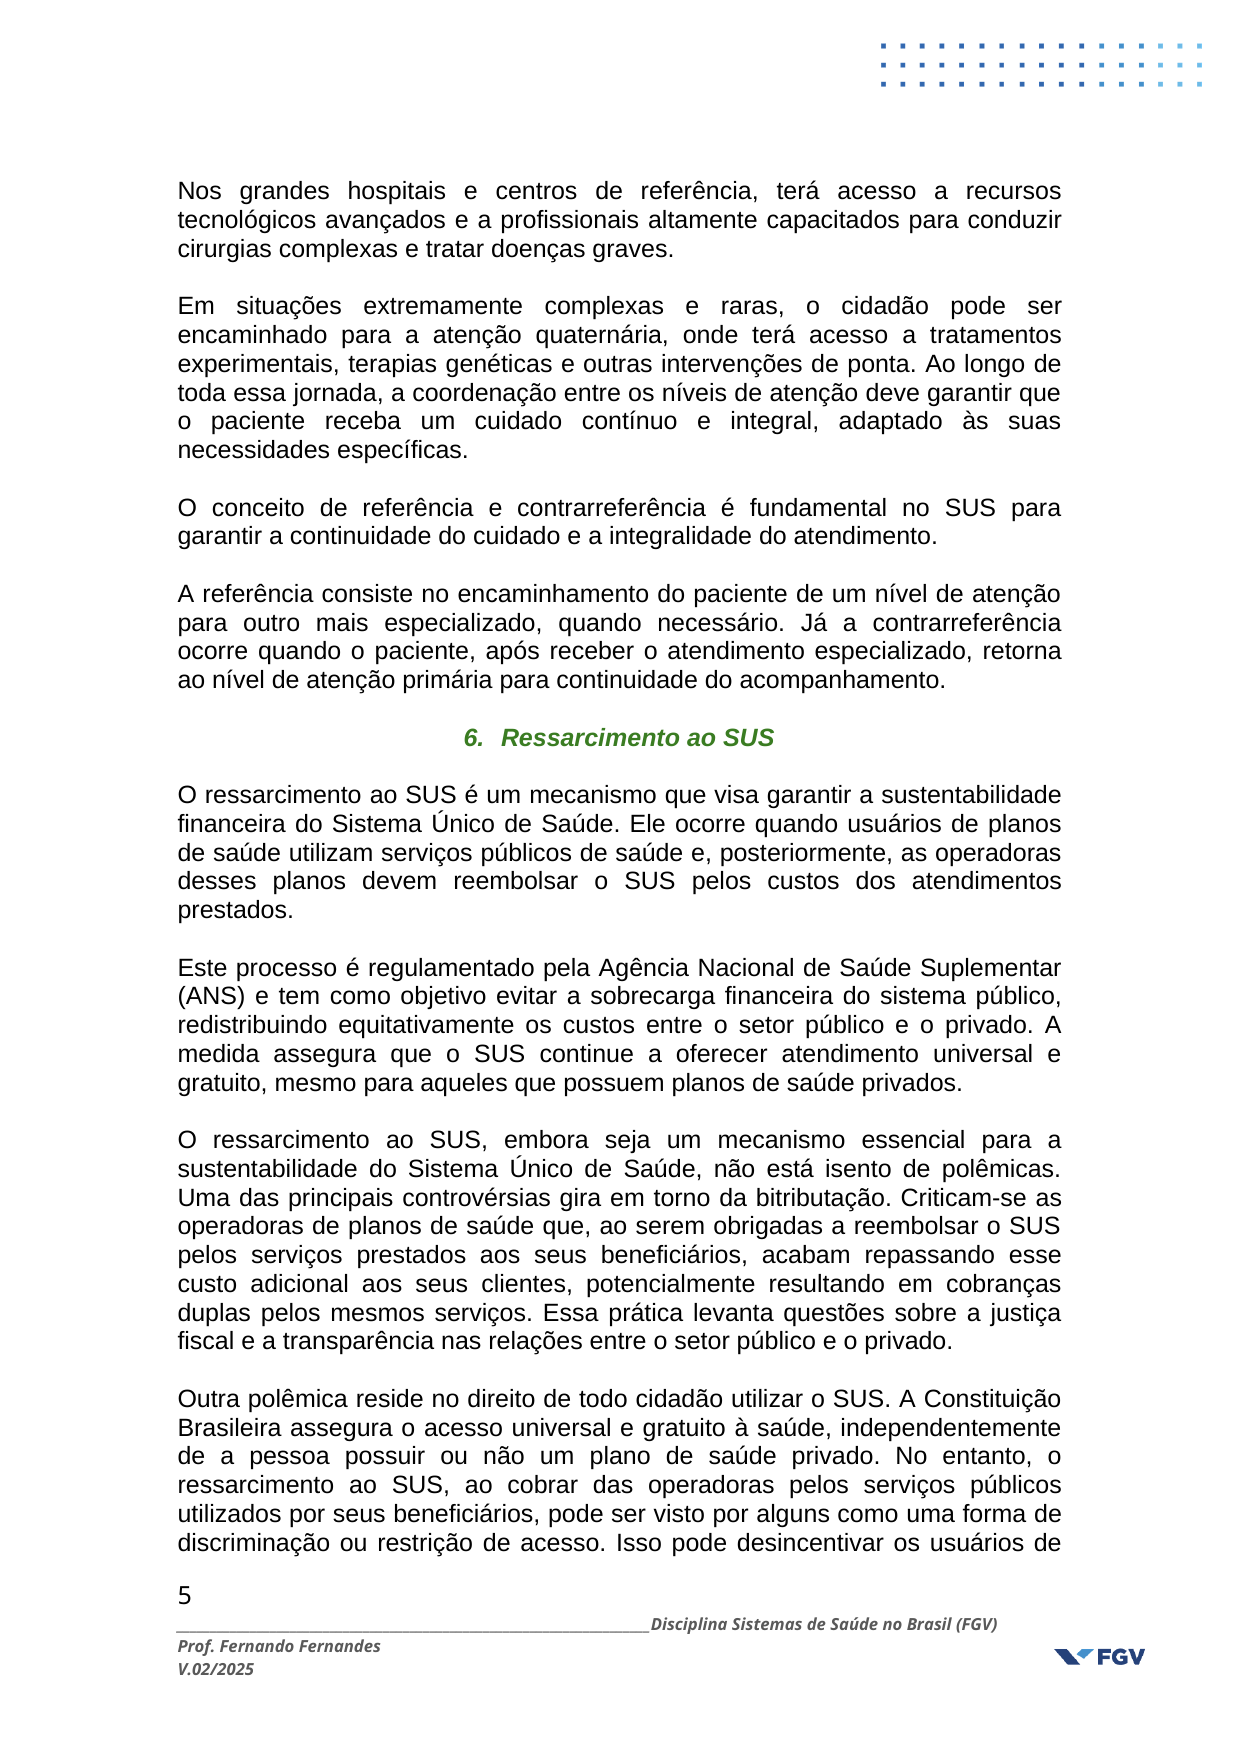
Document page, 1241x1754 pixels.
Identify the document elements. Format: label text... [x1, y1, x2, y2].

text Em situações extremamente complexas e raras, o cidadão pode ser encaminhado para a atenção quaternária, onde terá acesso a tratamentos experimentais, terapias genéticas e outras intervenções de ponta. Ao longo de toda essa jornada, a coordenação entre os níveis de atenção deve garantir que o paciente receba um cuidado contínuo e integral, adaptado às suas necessidades específicas. [177, 291, 1063, 464]
picture [1033, 1632, 1167, 1683]
text O ressarcimento ao SUS é um mecanismo que visa garantir a sustentabilidade financeira do Sistema Único de Saúde. Ele ocorre quando usuários de planos de saúde utilizam serviços públicos de saúde e, posteriormente, as operadoras desses planos devem reembolsar o SUS pelos custos dos atendimentos prestados. [177, 780, 1063, 924]
text A referência consiste no encaminhamento do paciente de um nível de atenção para outro mais especializado, quando necessário. Já a contrarreferência ocorre quando o paciente, após receber o atendimento especializado, retorna ao nível de atenção primária para continuidade do acompanhamento. [177, 579, 1063, 694]
text Nos grandes hospitais e centros de referência, terá acesso a recursos tecnológicos avançados e a profissionais altamente capacitados para conduzir cirurgias complexas e tratar doenças graves. [177, 176, 1063, 263]
text O ressarcimento ao SUS, embora seja um mecanismo essencial para a sustentabilidade do Sistema Único de Saúde, não está isento de polêmicas. Uma das principais controvérsias gira em torno da bitributação. Criticam-se as operadoras de planos de saúde que, ao serem obrigadas a reembolsar o SUS pelos serviços prestados aos seus beneficiários, acabam repassando esse custo adicional aos seus clientes, potencialmente resultando em cobranças duplas pelos mesmos serviços. Essa prática levanta questões sobre a justiça fiscal e a transparência nas relações entre o setor público e o privado. [177, 1125, 1063, 1355]
list Ressarcimento ao SUS [177, 723, 1063, 751]
text Este processo é regulamentado pela Agência Nacional de Saúde Suplementar (ANS) e tem como objetivo evitar a sobrecarga financeira do sistema público, redistribuindo equitativamente os custos entre o setor público e o privado. A medida assegura que o SUS continue a oferecer atendimento universal e gratuito, mesmo para aqueles que possuem planos de saúde privados. [177, 953, 1063, 1096]
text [177, 1384, 1063, 1556]
picture [860, 28, 1215, 105]
text O conceito de referência e contrarreferência é fundamental no SUS para garantir a continuidade do cuidado e a integralidade do atendimento. [177, 493, 1063, 550]
